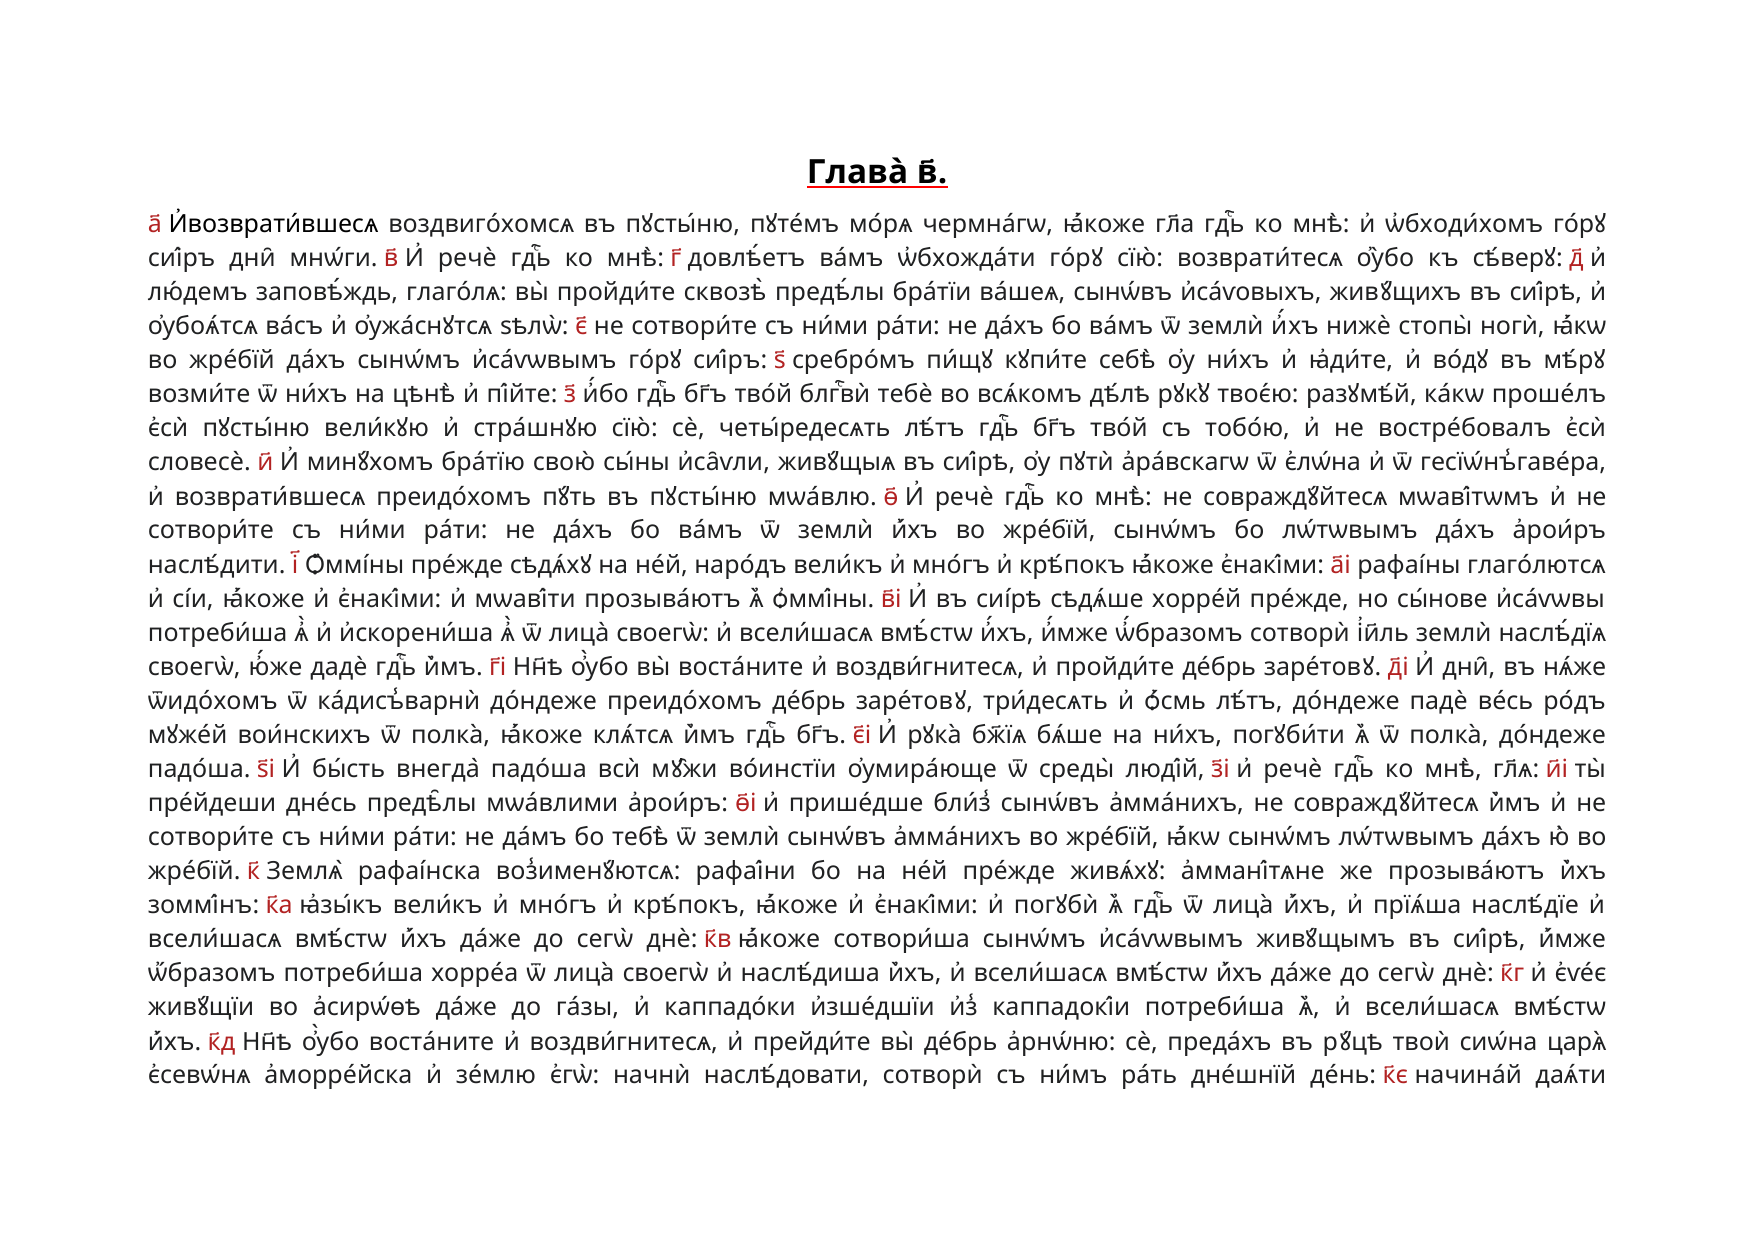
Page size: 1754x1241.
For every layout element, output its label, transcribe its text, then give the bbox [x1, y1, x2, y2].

subtitle Глава̀ в҃. [148, 148, 1606, 193]
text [148, 206, 1606, 1091]
